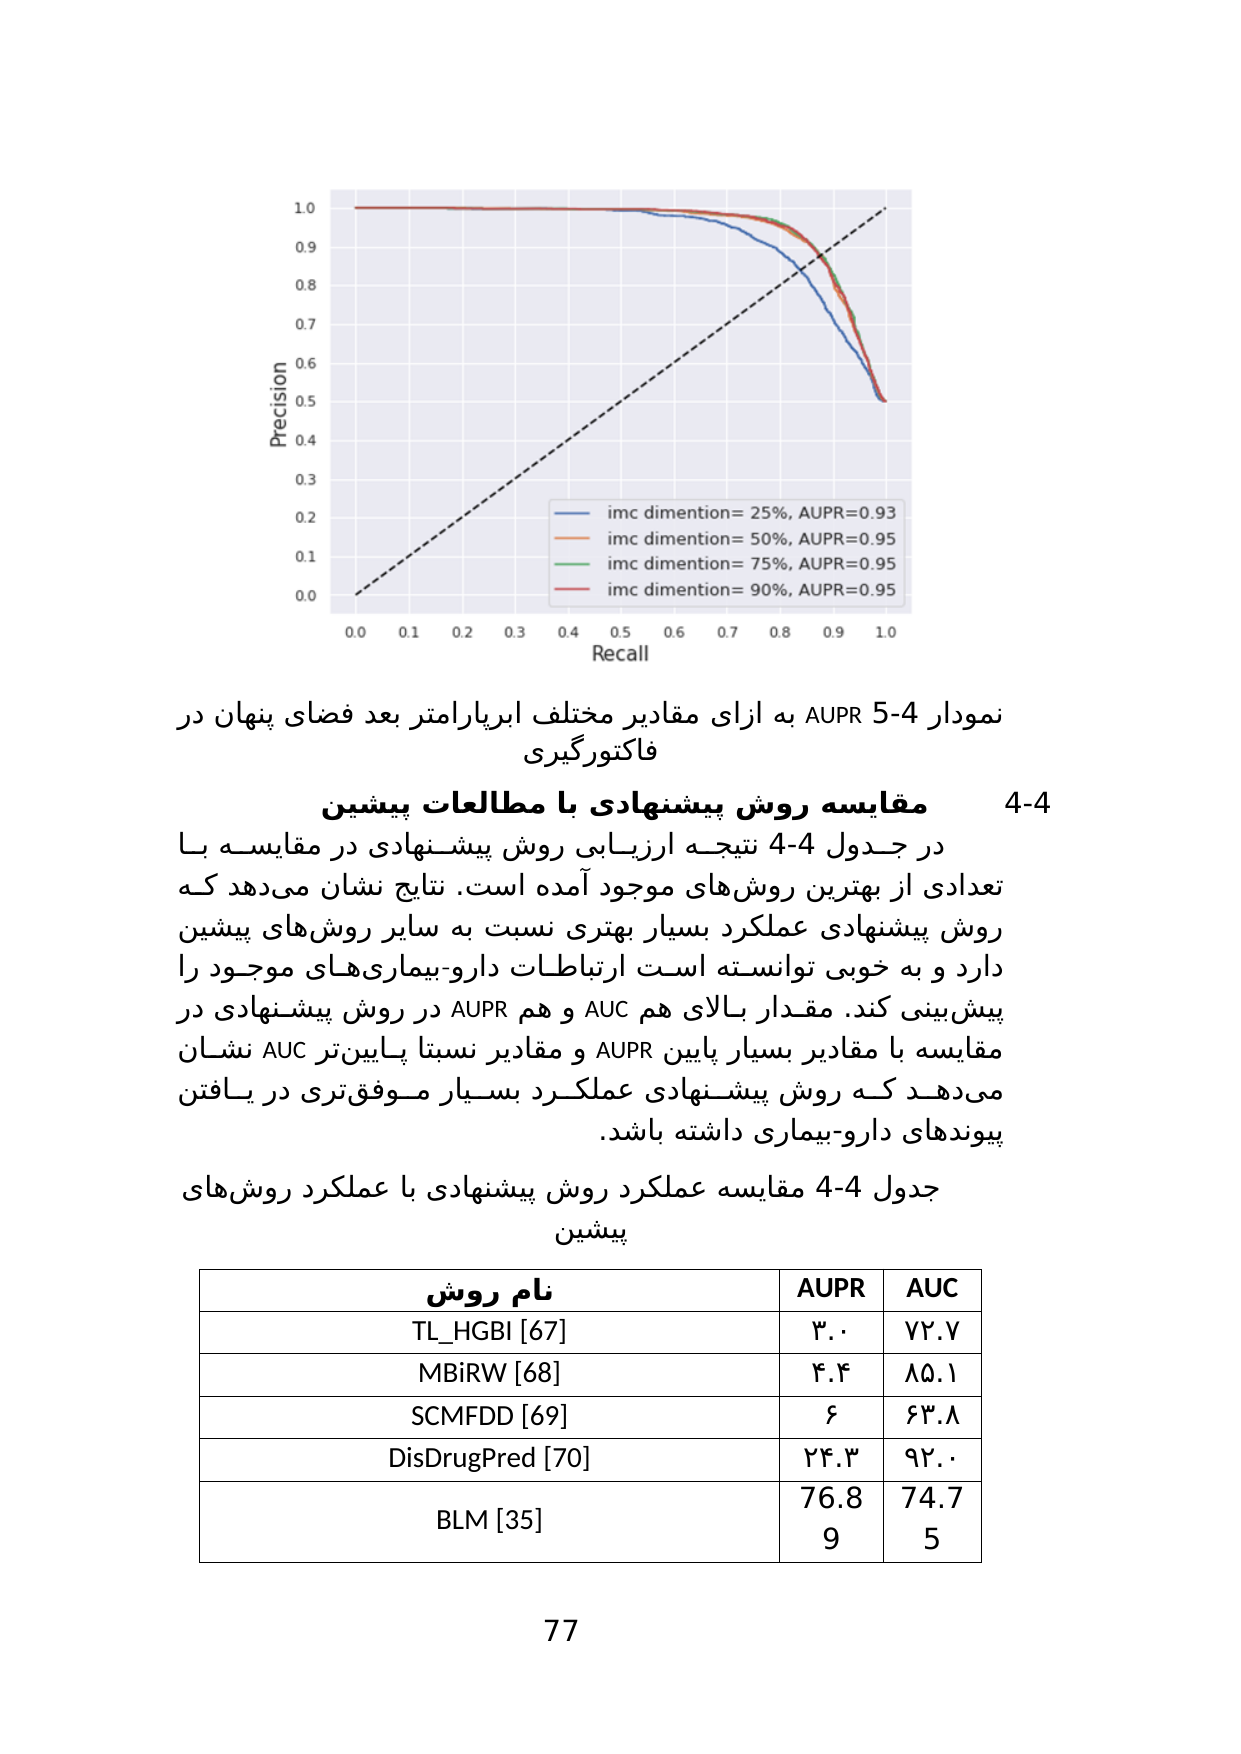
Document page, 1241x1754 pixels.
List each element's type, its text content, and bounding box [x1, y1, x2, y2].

text در جدول 4-4 نتیجه ارزیابی روش پیشنهادی در مقایسه با تعدادی از بهترین روش‌های موجود آمده است. نتایج نشان می‌دهد که روش پیشنهادی عملکرد بسیار بهتری نسبت به سایر روش‌های پیشین دارد و به خوبی توانسته است ارتباطات دارو-بیماری‌های موجود را پیش‌بینی کند. مقدار بالای هم AUC و هم AUPR در روش پیشنهادی در مقایسه با مقادیر بسیار پایین AUPR و مقادیر نسبتا پایین‌تر AUC نشان می‌دهد که روش پیشنهادی عملکرد بسیار موفق‌تری در یافتن پیوندهای دارو-بیماری داشته باشد. [177, 827, 1004, 1147]
table_cell 74.75 [884, 1482, 981, 1562]
table_header نام روش [200, 1270, 779, 1311]
table_cell BLM [35] [200, 1482, 779, 1562]
table_cell DisDrugPred [70] [200, 1439, 779, 1481]
table_cell ۹۲.۰ [884, 1439, 981, 1481]
subtitle مقایسه روش پیشنهادی با مطالعات پیشین [177, 787, 1004, 821]
table_cell ۶۳.۸ [884, 1397, 981, 1438]
table_cell ۷۲.۷ [884, 1312, 981, 1353]
table_cell MBiRW [68] [200, 1354, 779, 1396]
table_cell ۶ [780, 1397, 883, 1438]
picture [260, 177, 921, 674]
text جدول 4-4 مقایسه عملکرد روش‌ پیشنهادی با عملکرد روش‌های پیشین [177, 1170, 1004, 1245]
table_cell ۸۵.۱ [884, 1354, 981, 1396]
table_cell 76.89 [780, 1482, 883, 1562]
text نمودار 4-5 AUPR به ازای مقادیر مختلف ابرپارامتر بعد فضای پنهان در فاکتورگیری [177, 697, 1004, 767]
table_cell TL_HGBI [67] [200, 1312, 779, 1353]
table_header AUPR [780, 1270, 883, 1311]
table_cell SCMFDD [69] [200, 1397, 779, 1438]
table_cell ۴.۴ [780, 1354, 883, 1396]
table_cell ۳.۰ [780, 1312, 883, 1353]
table_header AUC [884, 1270, 981, 1311]
table_cell ۲۴.۳ [780, 1439, 883, 1481]
